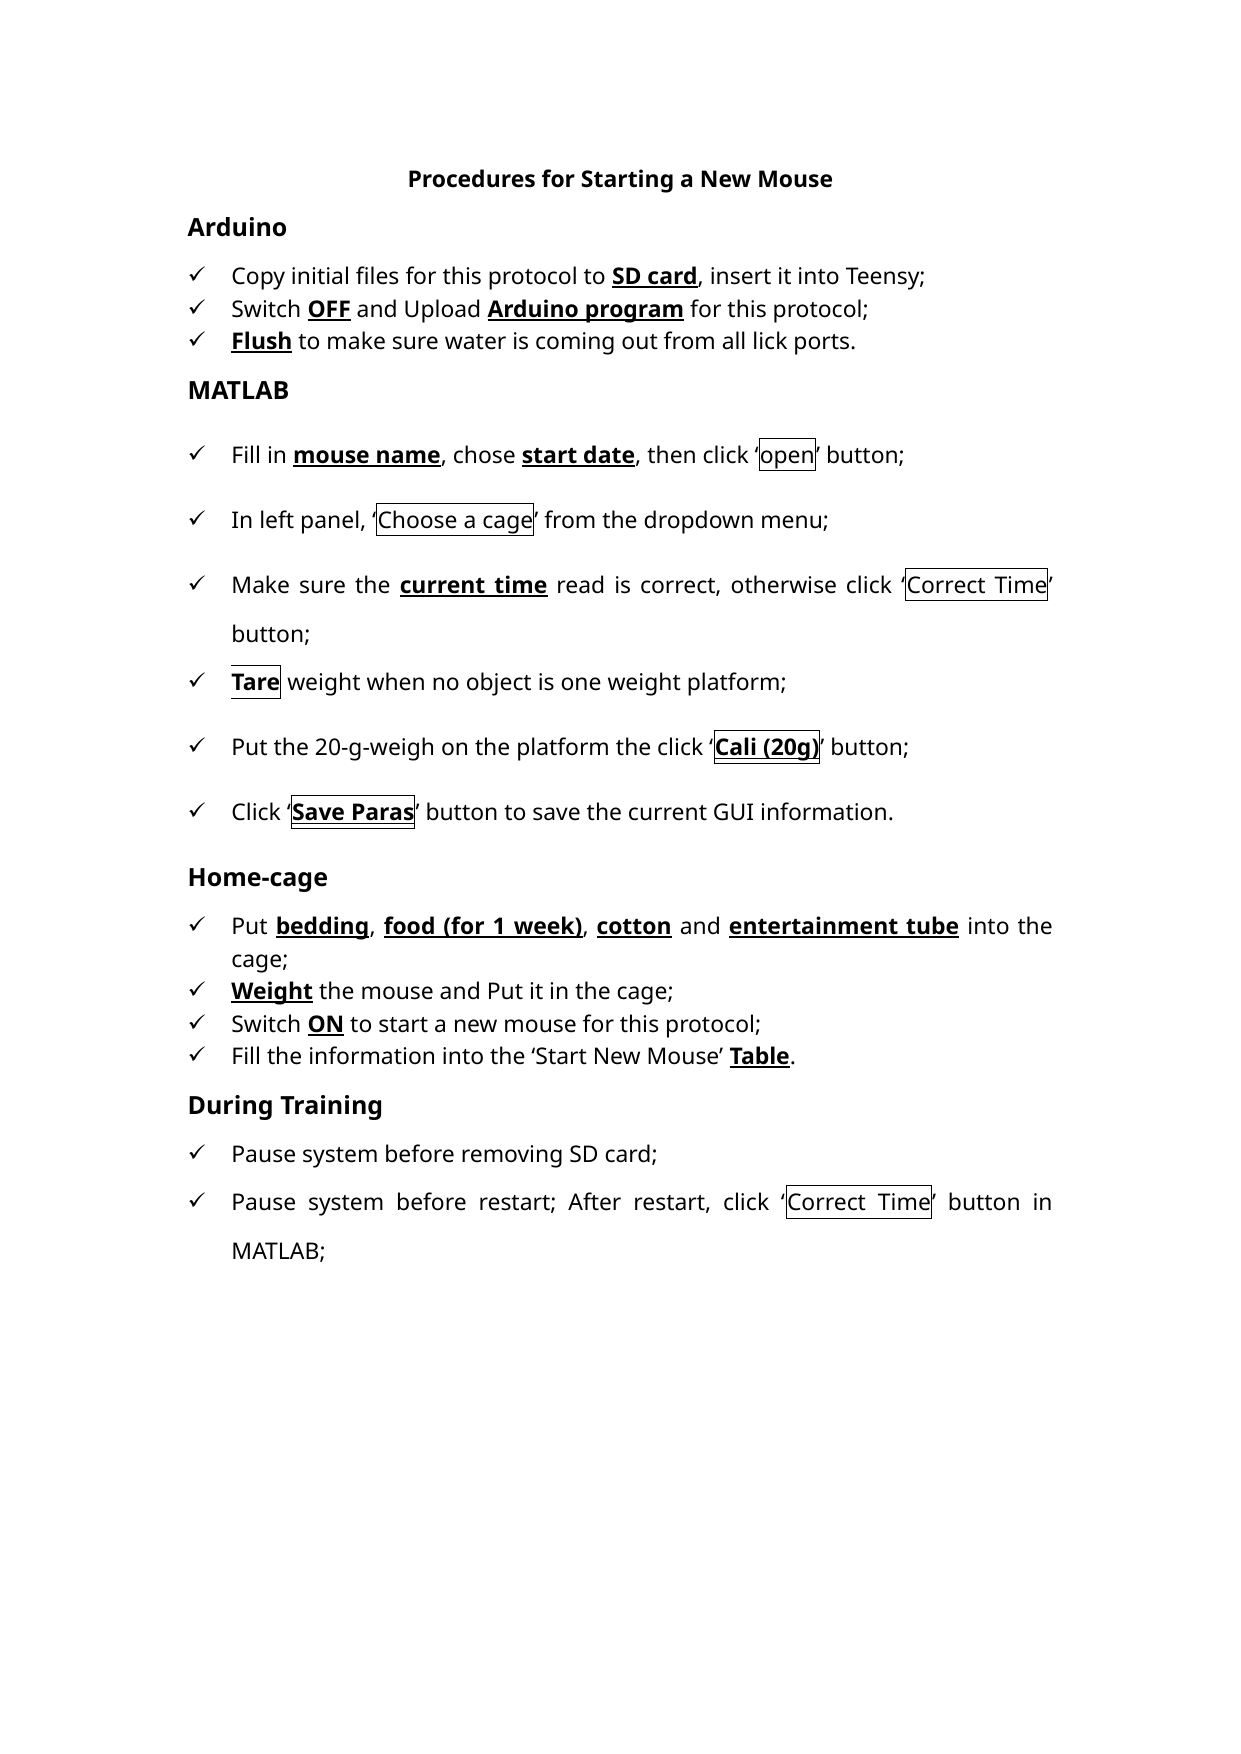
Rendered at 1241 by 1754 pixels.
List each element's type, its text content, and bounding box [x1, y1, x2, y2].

list Fill the information into the ‘Start New Mouse’ Table. [187, 1039, 1053, 1072]
text MATLAB [187, 357, 1053, 422]
list Put the 20-g-weigh on the platform the click ‘Cali (20g)’ button; [187, 714, 1053, 779]
list Put bedding, food (for 1 week), cotton and entertainment tube into the cage; [187, 909, 1053, 974]
text Home-cage [187, 844, 1053, 909]
list Weight the mouse and Put it in the cage; [187, 974, 1053, 1007]
list Pause system before removing SD card; [187, 1137, 1053, 1169]
list Tare weight when no object is one weight platform; [187, 649, 1053, 714]
list Click ‘Save Paras’ button to save the current GUI information. [187, 779, 1053, 844]
text Arduino [187, 194, 1053, 259]
list Pause system before restart; After restart, click ‘Correct Time’ button in MATLAB; [187, 1169, 1053, 1267]
text During Training [187, 1072, 1053, 1137]
list In left panel, ‘Choose a cage’ from the dropdown menu; [187, 487, 1053, 552]
list Switch ON to start a new mouse for this protocol; [187, 1007, 1053, 1039]
list Fill in mouse name, chose start date, then click ‘open’ button; [187, 422, 1053, 487]
list Flush to make sure water is coming out from all lick ports. [187, 324, 1053, 357]
list Make sure the current time read is correct, otherwise click ‘Correct Time’ button; [187, 552, 1053, 649]
text Procedures for Starting a New Mouse [187, 162, 1053, 194]
list Switch OFF and Upload Arduino program for this protocol; [187, 292, 1053, 324]
list Copy initial files for this protocol to SD card, insert it into Teensy; [187, 259, 1053, 292]
